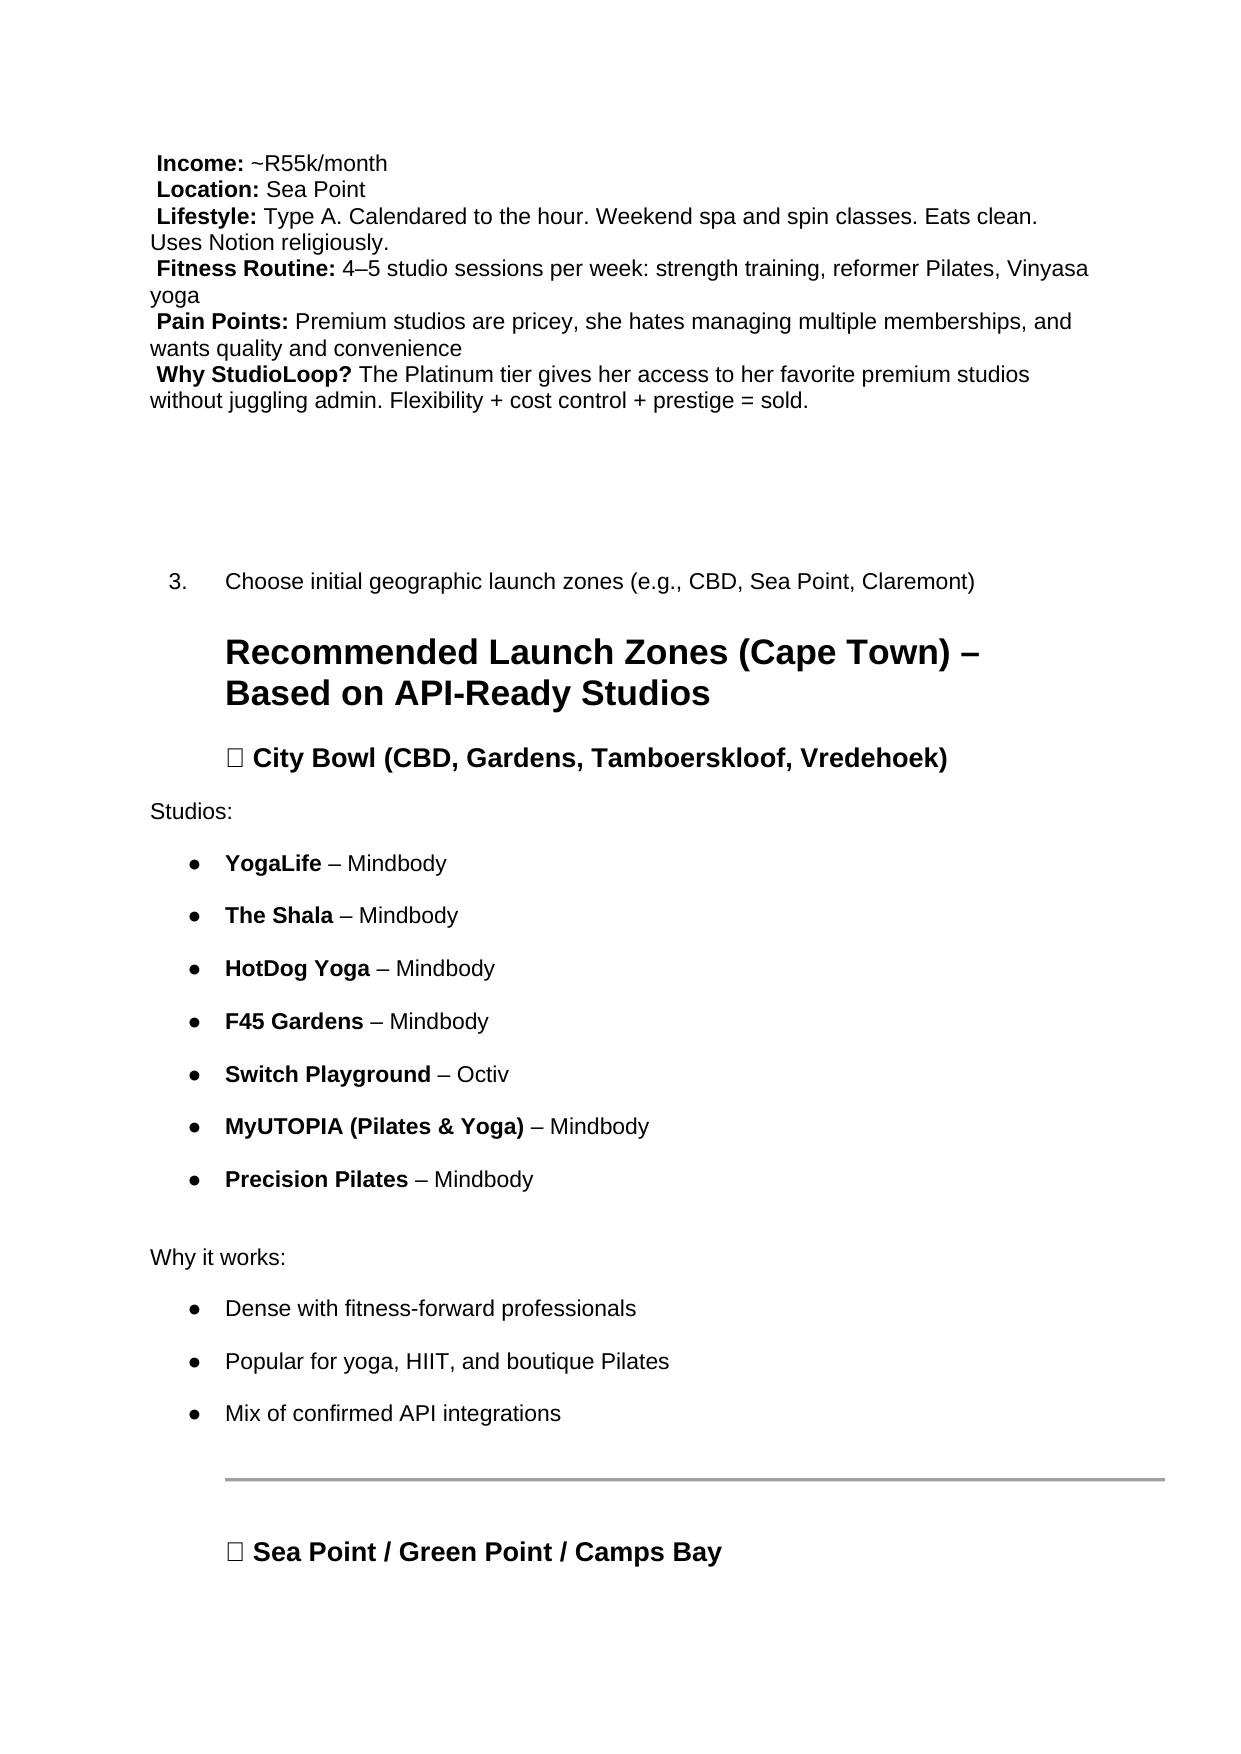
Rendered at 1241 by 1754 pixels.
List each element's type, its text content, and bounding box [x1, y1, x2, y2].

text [150, 150, 1090, 413]
subtitle 🔹 Sea Point / Green Point / Camps Bay [225, 1536, 1090, 1567]
list F45 Gardens – Mindbody [187, 1008, 1090, 1061]
list The Shala – Mindbody [187, 902, 1090, 955]
list Switch Playground – Octiv [187, 1061, 1090, 1113]
subtitle Recommended Launch Zones (Cape Town) – Based on API-Ready Studios [225, 631, 1090, 713]
subtitle 🔹 City Bowl (CBD, Gardens, Tamboerskloof, Vredehoek) [225, 742, 1090, 773]
list Mix of confirmed API integrations [187, 1400, 1090, 1453]
list Dense with fitness-forward professionals [187, 1295, 1090, 1348]
list YogaLife – Mindbody [187, 850, 1090, 902]
list HotDog Yoga – Mindbody [187, 955, 1090, 1008]
list MyUTOPIA (Pilates & Yoga) – Mindbody [187, 1113, 1090, 1166]
list Precision Pilates – Mindbody [187, 1166, 1090, 1219]
text Why it works: [150, 1244, 1090, 1270]
list Choose initial geographic launch zones (e.g., CBD, Sea Point, Claremont) [187, 568, 1090, 594]
list Popular for yoga, HIIT, and boutique Pilates [187, 1348, 1090, 1400]
text Studios: [150, 798, 1090, 825]
